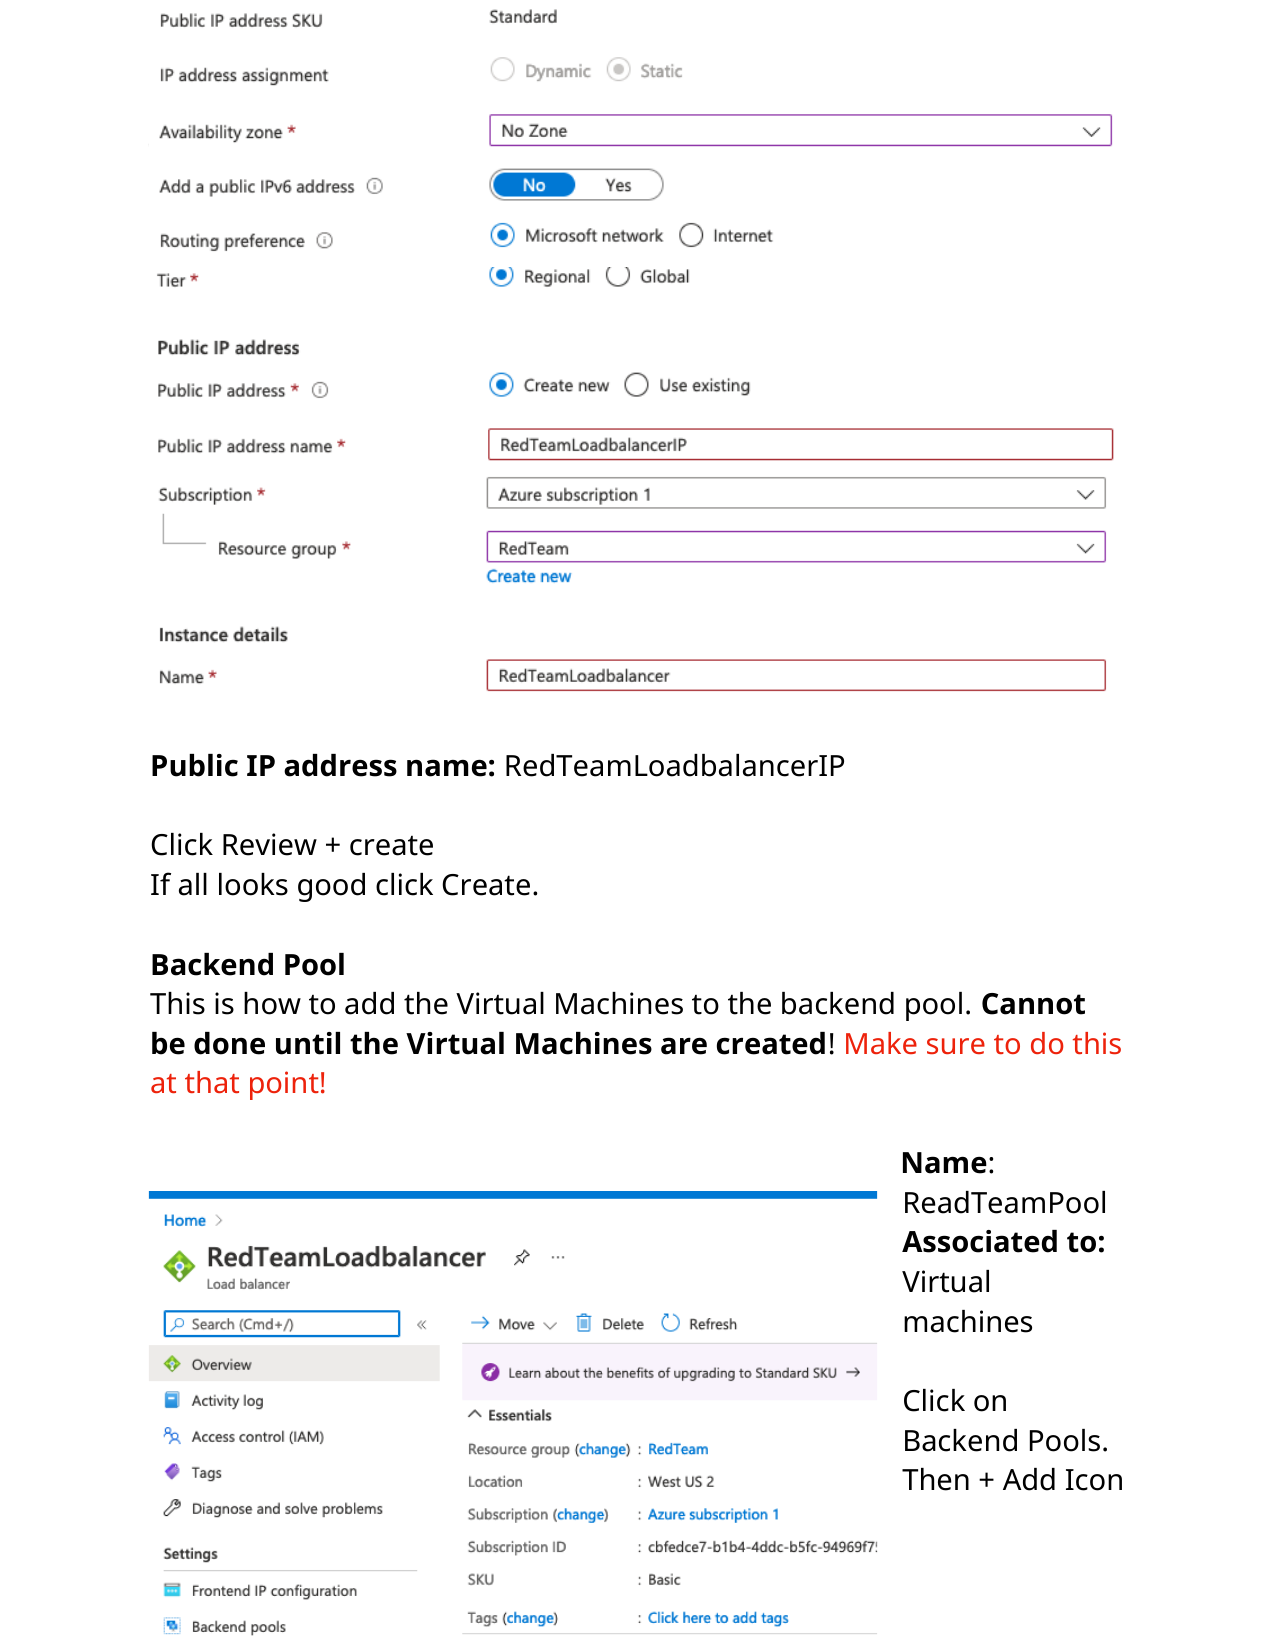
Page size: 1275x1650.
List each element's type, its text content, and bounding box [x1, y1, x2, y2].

picture [134, 0, 1124, 699]
text Associated to: Virtual machines [878, 1222, 1125, 1341]
text If all looks good click Create. [150, 864, 1125, 904]
text Click on Backend Pools. Then + Add Icon [878, 1380, 1125, 1499]
text Backend Pool [150, 944, 1125, 983]
text Click Review + create [150, 825, 1125, 864]
text Name: ReadTeamPool [150, 1142, 1125, 1222]
text This is how to add the Virtual Machines to the backend pool. Cannot be done until the Virtual Machines are created! Make sure to do this at that point! [150, 983, 1125, 1102]
text Public IP address name: RedTeamLoadbalancerIP [150, 150, 1125, 785]
picture [148, 1191, 878, 1650]
